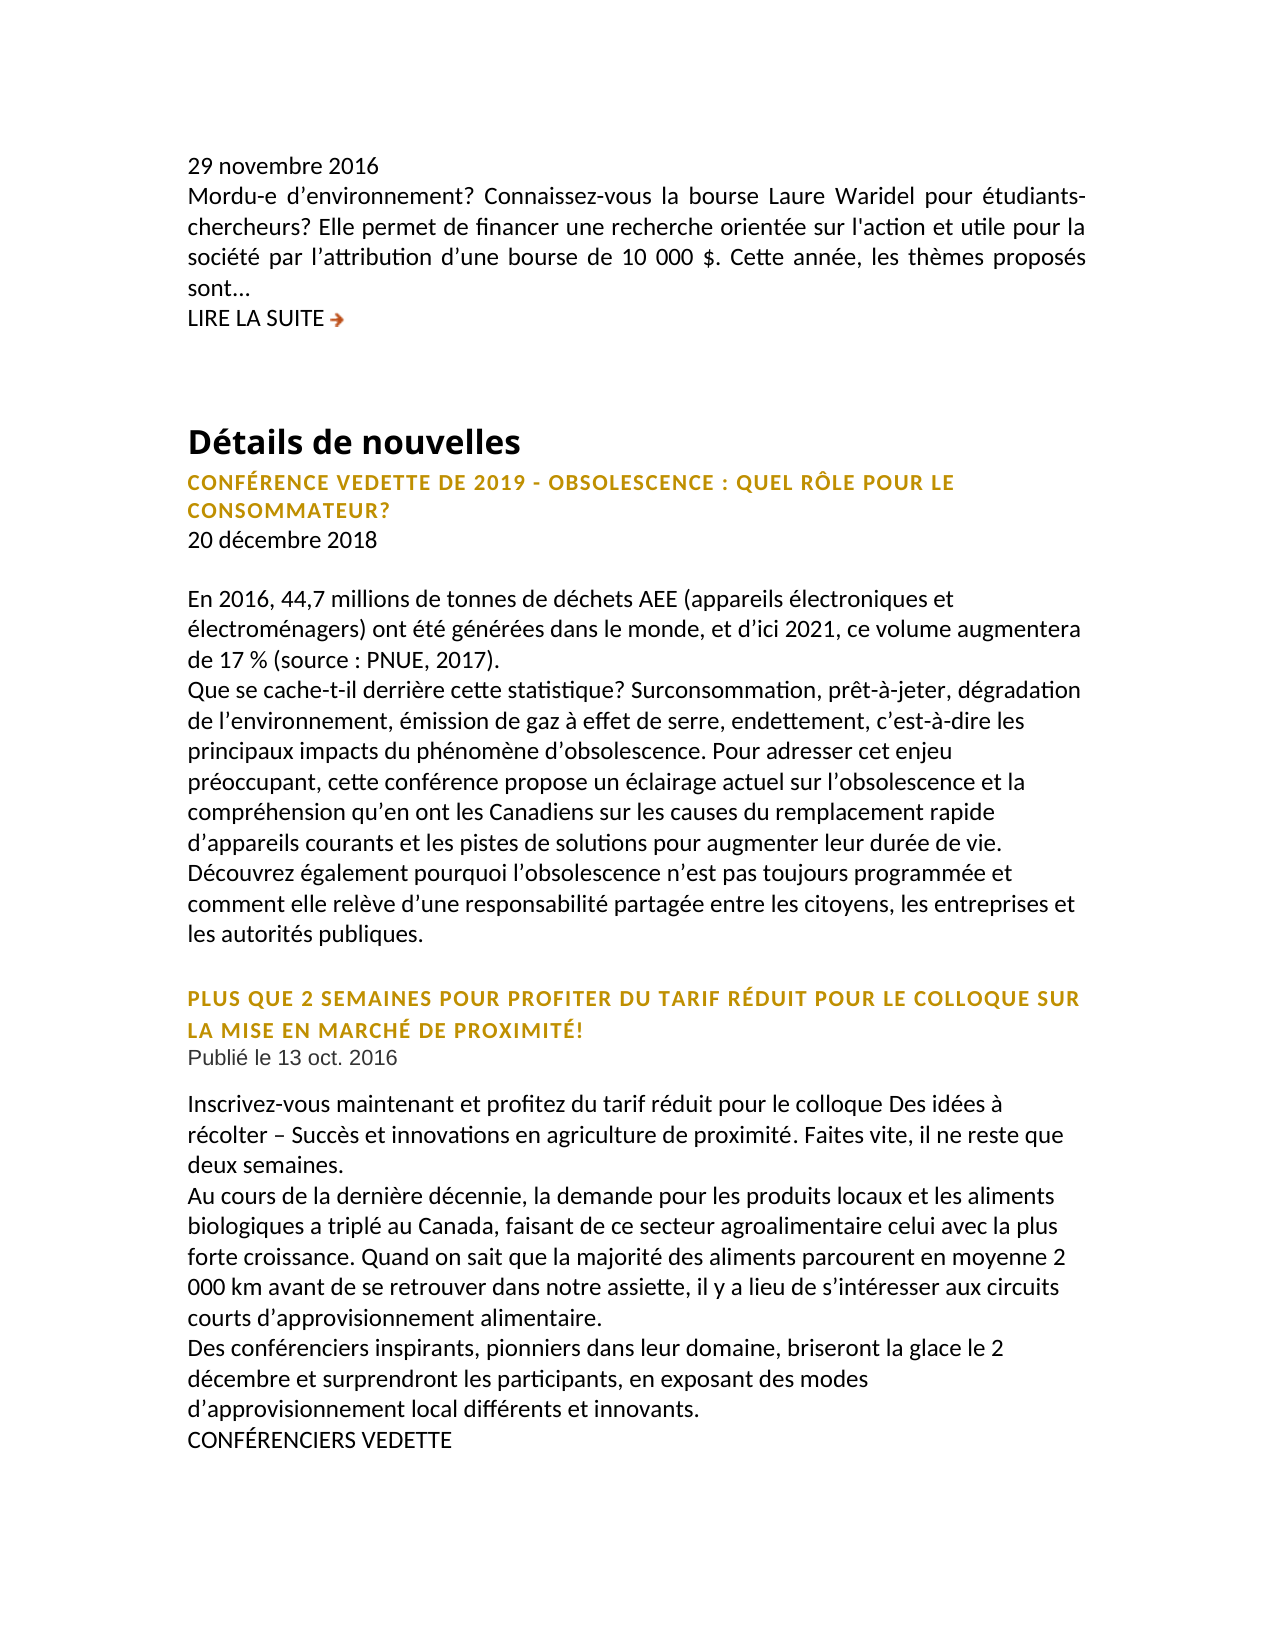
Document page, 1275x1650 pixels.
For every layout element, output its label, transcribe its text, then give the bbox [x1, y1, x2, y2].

subtitle Détails de nouvelles [187, 419, 1087, 464]
text 29 novembre 2016 [187, 150, 1087, 181]
text Mordu-e d’environnement? Connaissez-vous la bourse Laure Waridel pour étudiants-chercheurs? Elle permet de financer une recherche orientée sur l'action et utile pour la société par l’attribution d’une bourse de 10 000 $. Cette année, les thèmes proposés sont... [187, 181, 1087, 303]
text Des conférenciers inspirants, pionniers dans leur domaine, briseront la glace le 2 décembre et surprendront les participants, en exposant des modes d’approvisionnement local différents et innovants. [187, 1332, 1087, 1424]
text Que se cache-t-il derrière cette statistique? Surconsommation, prêt-à-jeter, dégradation de l’environnement, émission de gaz à effet de serre, endettement, c’est-à-dire les principaux impacts du phénomène d’obsolescence. Pour adresser cet enjeu préoccupant, cette conférence propose un éclairage actuel sur l’obsolescence et la compréhension qu’en ont les Canadiens sur les causes du remplacement rapide d’appareils courants et les pistes de solutions pour augmenter leur durée de vie. Découvrez également pourquoi l’obsolescence n’est pas toujours programmée et comment elle relève d’une responsabilité partagée entre les citoyens, les entreprises et les autorités publiques. [187, 674, 1087, 949]
text LIRE LA SUITE [187, 303, 1087, 333]
text CONFÉRENCIERS VEDETTE [187, 1424, 1087, 1485]
picture [330, 312, 345, 327]
text Au cours de la dernière décennie, la demande pour les produits locaux et les aliments biologiques a triplé au Canada, faisant de ce secteur agroalimentaire celui avec la plus forte croissance. Quand on sait que la majorité des aliments parcourent en moyenne 2 000 km avant de se retrouver dans notre assiette, il y a lieu de s’intéresser aux circuits courts d’approvisionnement alimentaire. [187, 1180, 1087, 1332]
subtitle PLUS QUE 2 SEMAINES POUR PROFITER DU TARIF RÉDUIT POUR LE COLLOQUE SUR LA MISE EN MARCHÉ DE PROXIMITÉ! [187, 979, 1087, 1044]
text CONFÉRENCE VEDETTE DE 2019 - OBSOLESCENCE : QUEL RÔLE POUR LE CONSOMMATEUR? [187, 468, 1087, 524]
text Inscrivez-vous maintenant et profitez du tarif réduit pour le colloque Des idées à récolter – Succès et innovations en agriculture de proximité. Faites vite, il ne reste que deux semaines. [187, 1088, 1087, 1180]
text Publié le 13 oct. 2016 [187, 1044, 1087, 1070]
text 20 décembre 2018 [187, 524, 1087, 555]
text En 2016, 44,7 millions de tonnes de déchets AEE (appareils électroniques et électroménagers) ont été générées dans le monde, et d’ici 2021, ce volume augmentera de 17 % (source : PNUE, 2017). [187, 583, 1087, 674]
